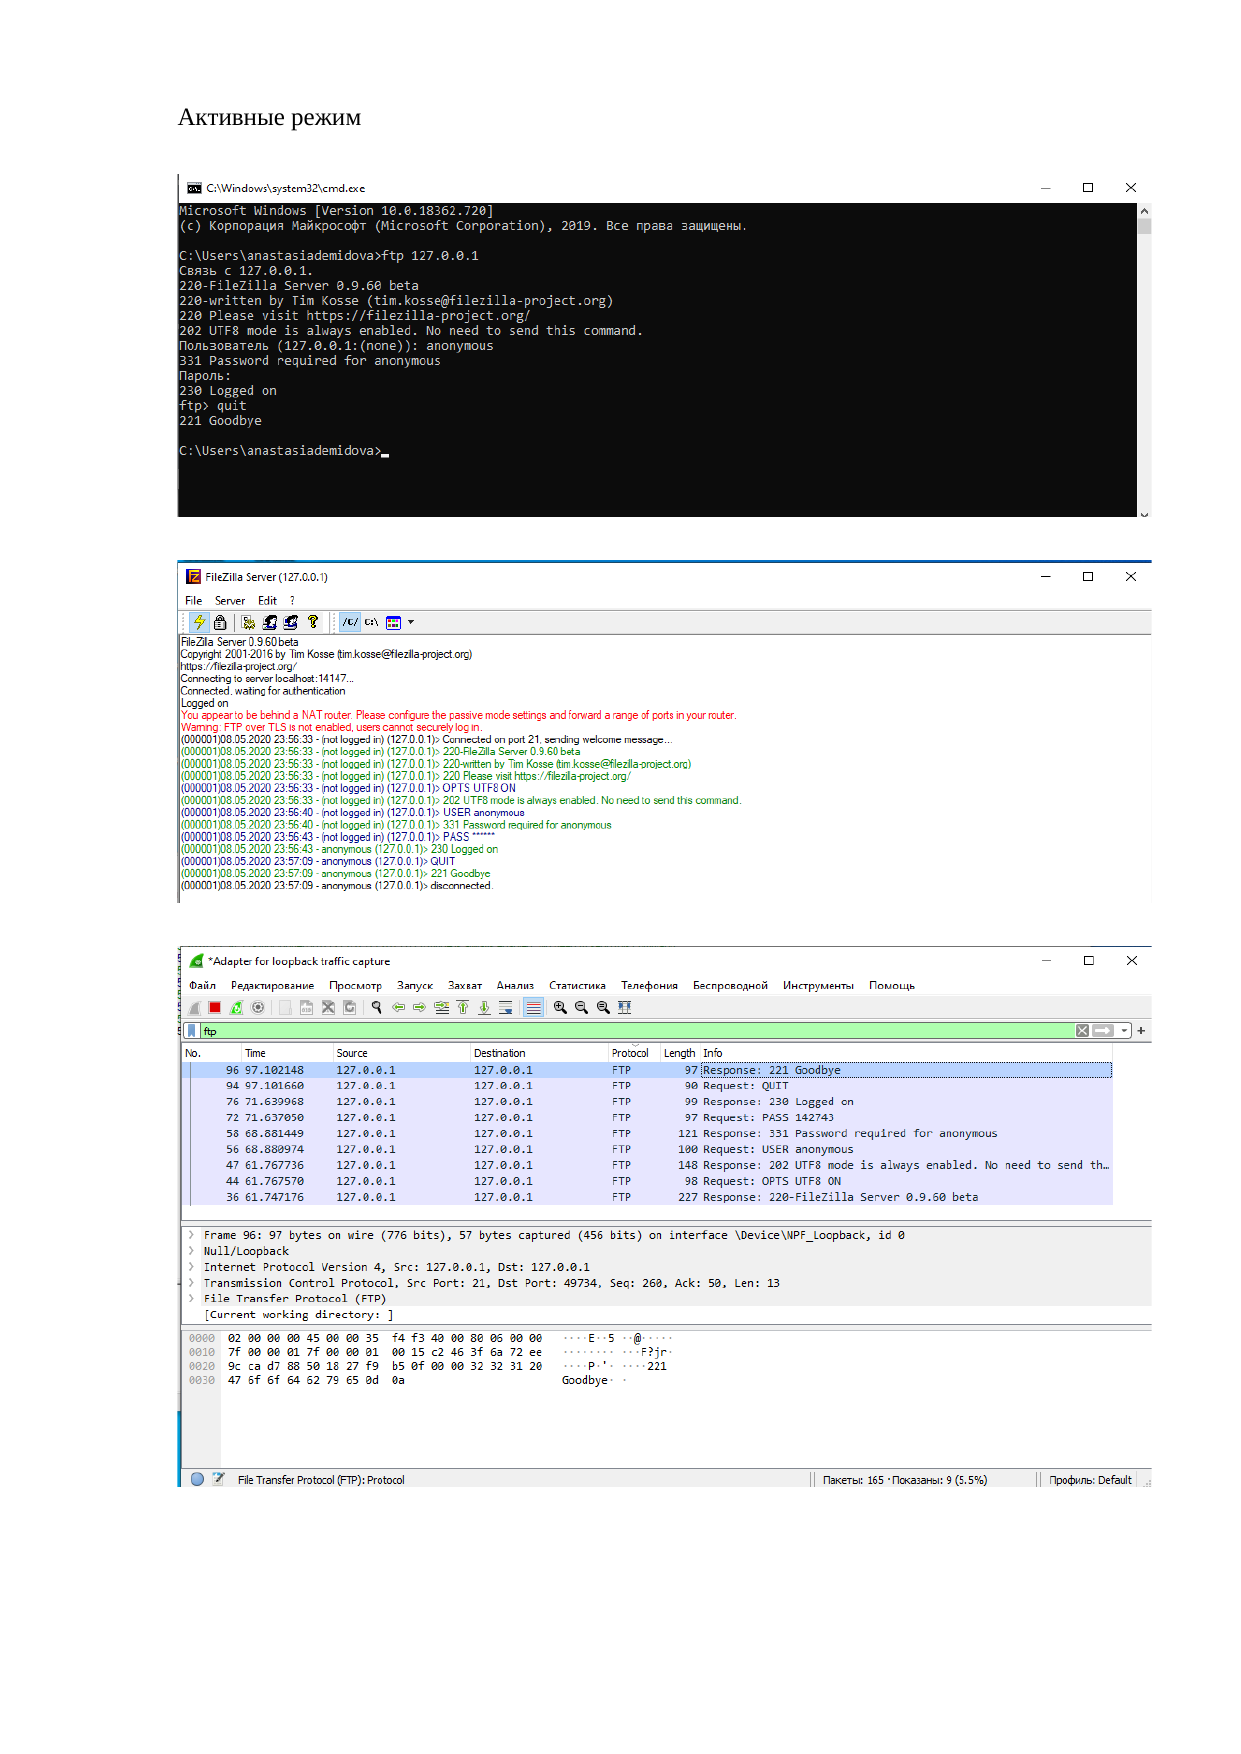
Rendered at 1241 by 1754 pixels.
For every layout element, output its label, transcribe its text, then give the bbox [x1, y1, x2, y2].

picture [177, 174, 1152, 517]
picture [177, 946, 1152, 1487]
text Активные режим [177, 102, 1152, 131]
picture [177, 560, 1152, 903]
